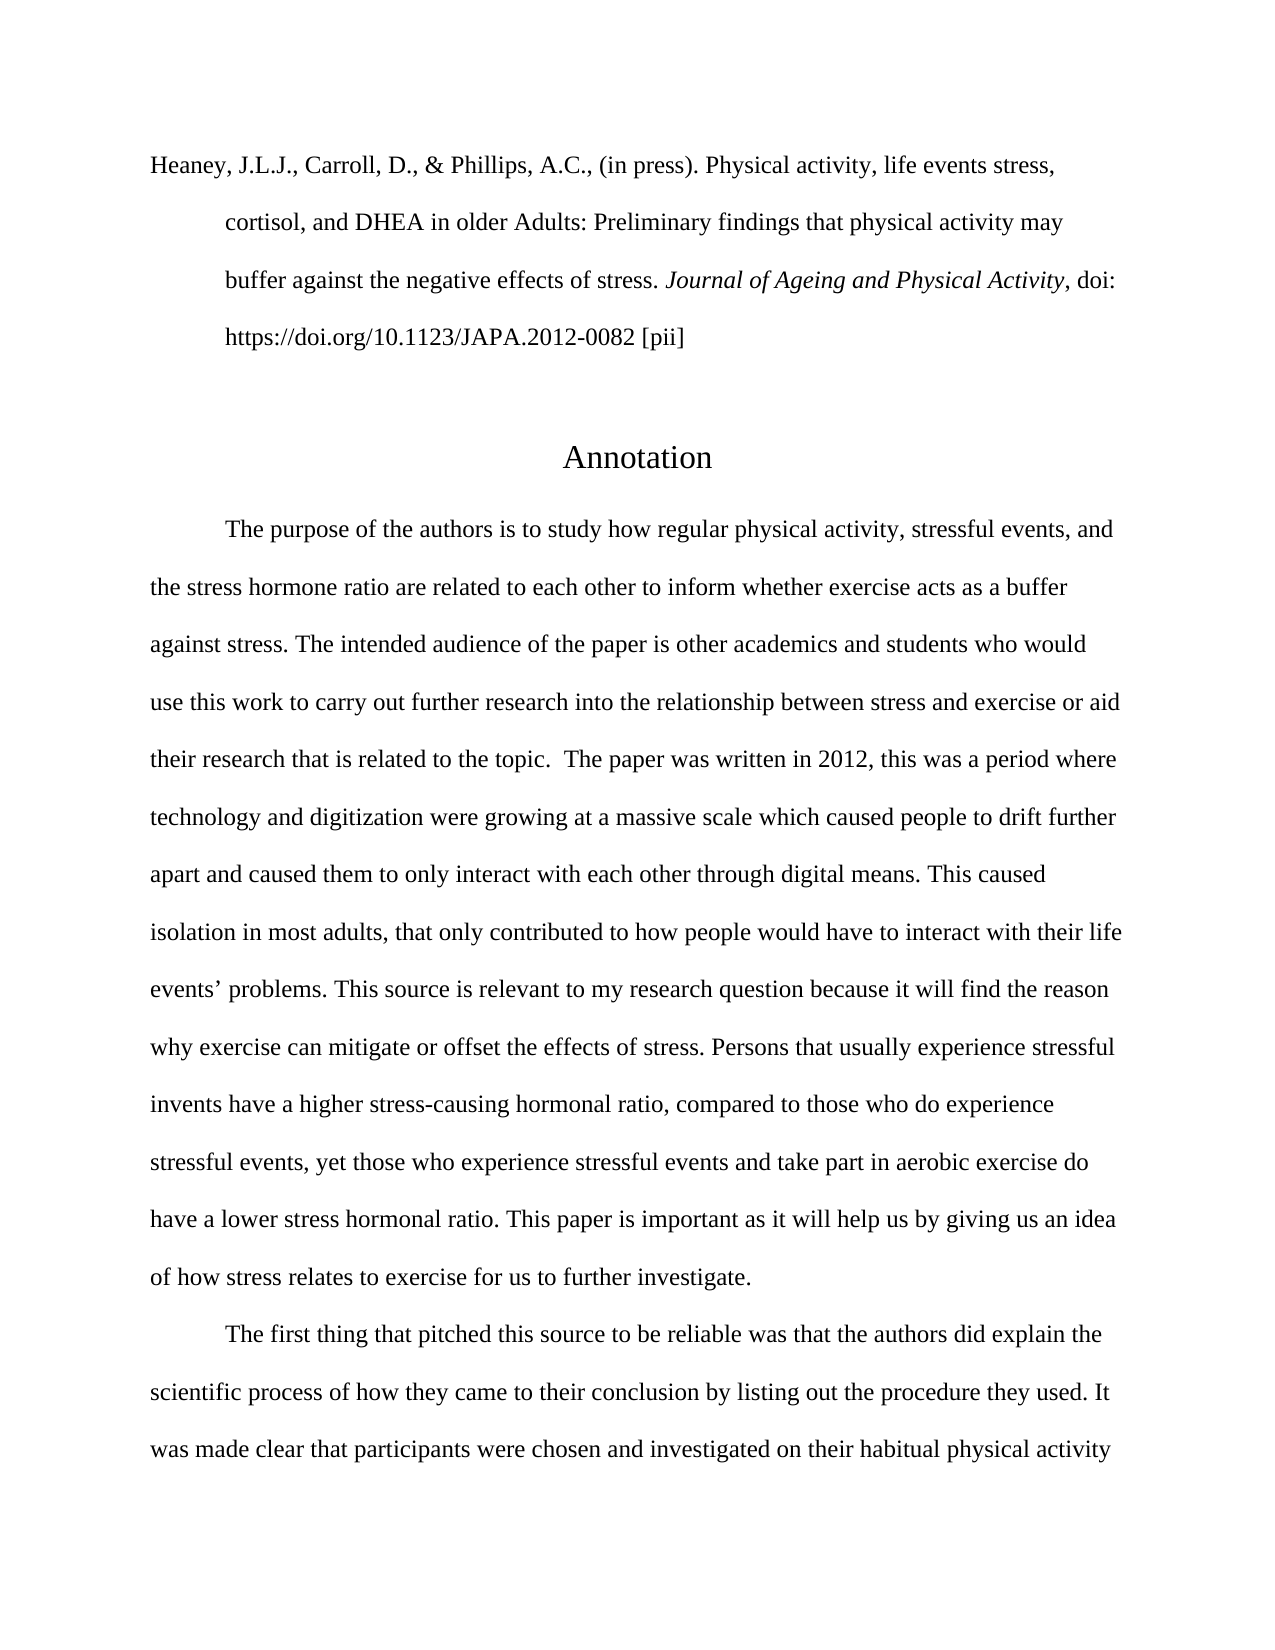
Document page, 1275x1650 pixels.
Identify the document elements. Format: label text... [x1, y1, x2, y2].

text The purpose of the authors is to study how regular physical activity, stressful events, and the stress hormone ratio are related to each other to inform whether exercise acts as a buffer against stress. The intended audience of the paper is other academics and students who would use this work to carry out further research into the relationship between stress and exercise or aid their research that is related to the topic. The paper was written in 2012, this was a period where technology and digitization were growing at a massive scale which caused people to drift further apart and caused them to only interact with each other through digital means. This caused isolation in most adults, that only contributed to how people would have to interact with their life events’ problems. This source is relevant to my research question because it will find the reason why exercise can mitigate or offset the effects of stress. Persons that usually experience stressful invents have a higher stress-causing hormonal ratio, compared to those who do experience stressful events, yet those who experience stressful events and take part in aerobic exercise do have a lower stress hormonal ratio. This paper is important as it will help us by giving us an idea of how stress relates to exercise for us to further investigate. [150, 514, 1125, 1290]
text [150, 1319, 1125, 1463]
text Heaney, J.L.J., Carroll, D., & Phillips, A.C., (in press). Physical activity, life events stress, [150, 150, 1125, 179]
text cortisol, and DHEA in older Adults: Preliminary findings that physical activity may buffer against the negative effects of stress. Journal of Ageing and Physical Activity, doi: https://doi.org/10.1123/JAPA.2012-0082 [pii] [225, 207, 1125, 351]
text Annotation [150, 437, 1125, 476]
